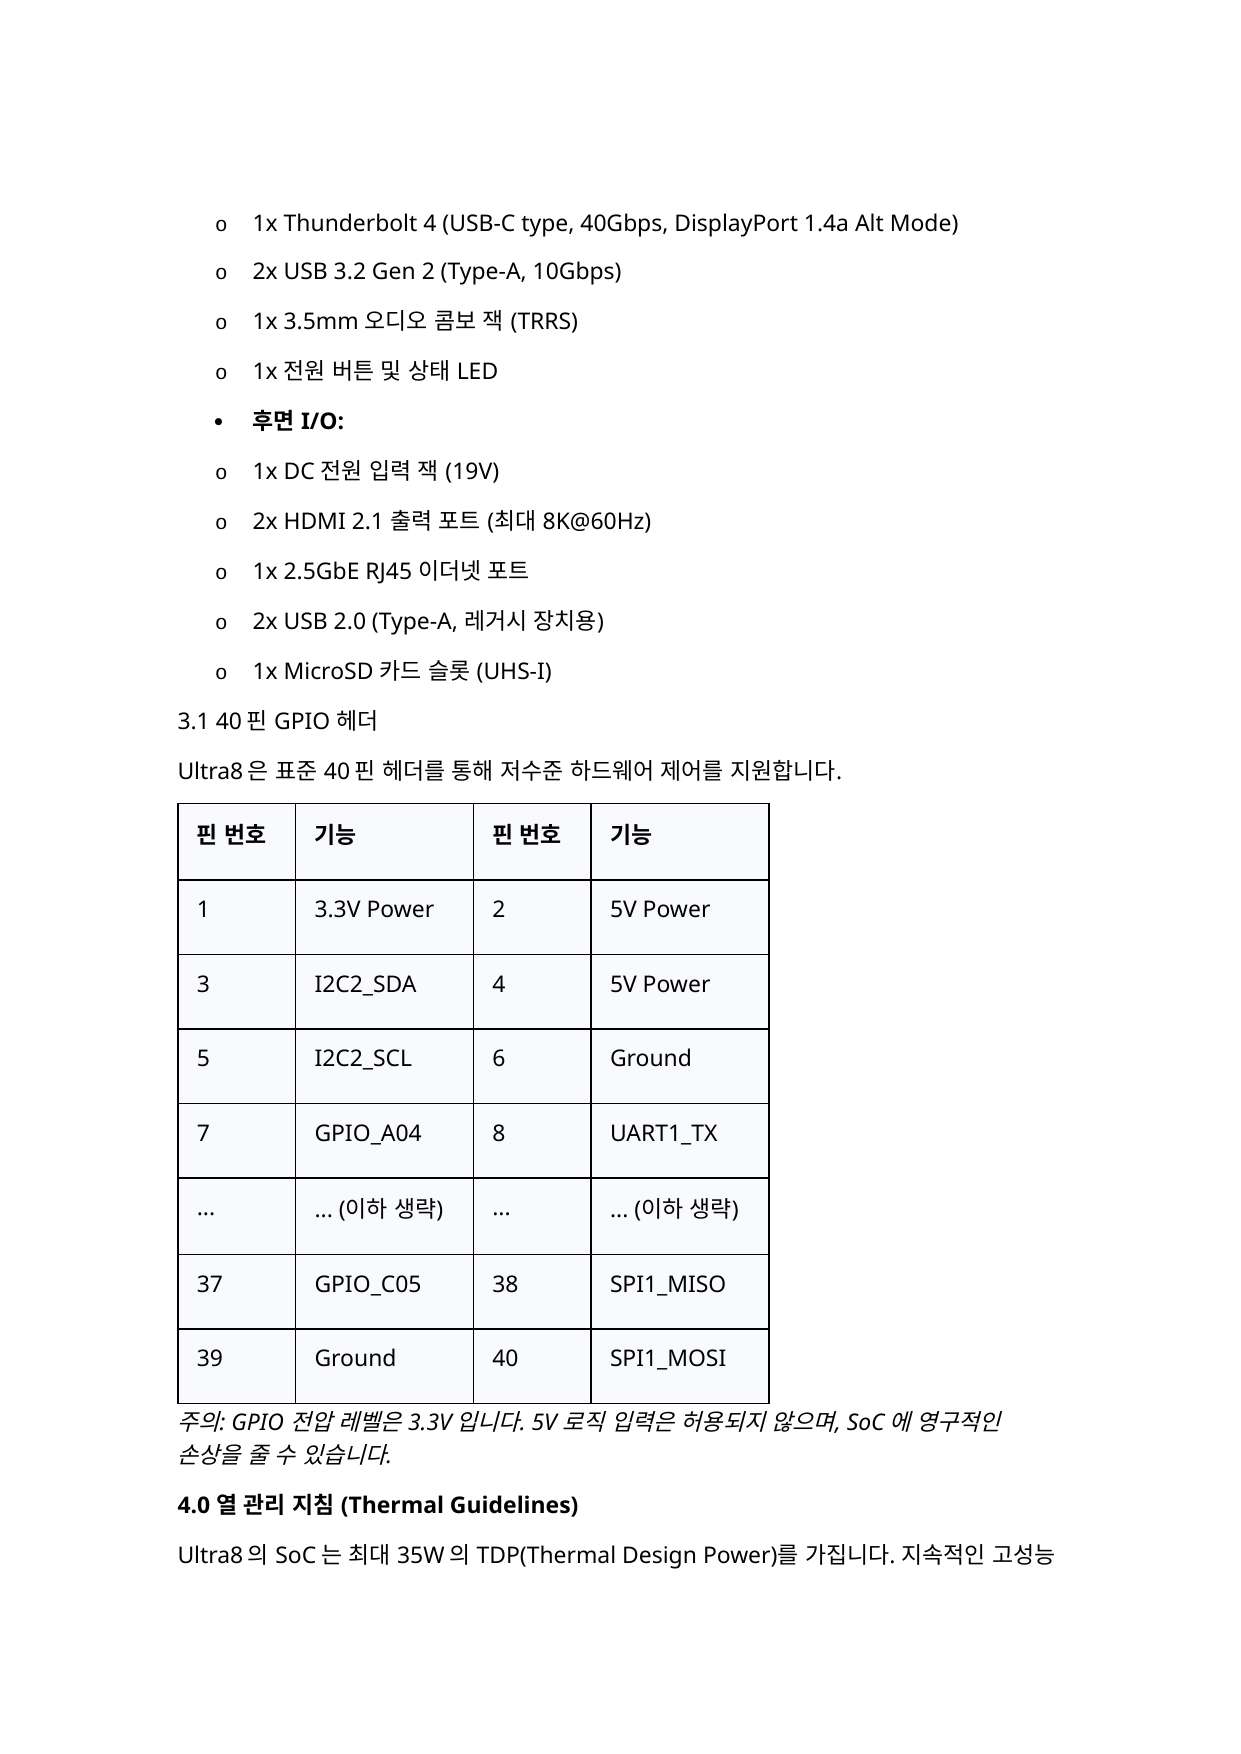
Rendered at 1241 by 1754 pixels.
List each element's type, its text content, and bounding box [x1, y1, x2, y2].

table_cell 39 [179, 1330, 295, 1402]
list 1x 2.5GbE RJ45 이더넷 포트 [215, 553, 1063, 586]
text 3.1 40핀 GPIO 헤더 [177, 703, 1063, 736]
table_cell 7 [179, 1104, 295, 1177]
table_cell Ground [296, 1330, 473, 1402]
list 1x 3.5mm 오디오 콤보 잭 (TRRS) [215, 303, 1063, 336]
table_cell 8 [474, 1104, 590, 1177]
table_cell 3.3V Power [296, 881, 473, 953]
table_cell 38 [474, 1255, 590, 1328]
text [177, 1537, 1063, 1571]
table_cell ... [179, 1179, 295, 1253]
list 2x USB 3.2 Gen 2 (Type-A, 10Gbps) [215, 255, 1063, 286]
text 4.0 열 관리 지침 (Thermal Guidelines) [177, 1487, 1063, 1521]
table_cell 5 [179, 1030, 295, 1102]
list 2x HDMI 2.1 출력 포트 (최대 8K@60Hz) [215, 503, 1063, 536]
text Ultra8은 표준 40핀 헤더를 통해 저수준 하드웨어 제어를 지원합니다. [177, 753, 1063, 786]
table_cell Ground [592, 1030, 768, 1102]
table_cell 6 [474, 1030, 590, 1102]
table_cell ... (이하 생략) [296, 1179, 473, 1253]
list 1x MicroSD 카드 슬롯 (UHS-I) [215, 653, 1063, 686]
table_cell 40 [474, 1330, 590, 1402]
table_cell SPI1_MISO [592, 1255, 768, 1328]
list 1x DC 전원 입력 잭 (19V) [215, 453, 1063, 486]
table_cell SPI1_MOSI [592, 1330, 768, 1402]
list 2x USB 2.0 (Type-A, 레거시 장치용) [215, 603, 1063, 636]
list 1x 전원 버튼 및 상태 LED [215, 353, 1063, 386]
table_cell ... [474, 1179, 590, 1253]
table_header 핀 번호 [179, 804, 295, 879]
table_cell 2 [474, 881, 590, 953]
table_cell GPIO_C05 [296, 1255, 473, 1328]
table_cell ... (이하 생략) [592, 1179, 768, 1253]
table_cell 4 [474, 955, 590, 1028]
table_cell 1 [179, 881, 295, 953]
table_cell 37 [179, 1255, 295, 1328]
table_cell I2C2_SCL [296, 1030, 473, 1102]
text 주의: GPIO 전압 레벨은 3.3V입니다. 5V 로직 입력은 허용되지 않으며, SoC에 영구적인 손상을 줄 수 있습니다. [177, 1404, 1063, 1471]
table_cell UART1_TX [592, 1104, 768, 1177]
table_cell I2C2_SDA [296, 955, 473, 1028]
table_header 핀 번호 [474, 804, 590, 879]
table_cell 5V Power [592, 881, 768, 953]
table_cell 5V Power [592, 955, 768, 1028]
list 1x Thunderbolt 4 (USB-C type, 40Gbps, DisplayPort 1.4a Alt Mode) [215, 207, 1063, 238]
table_header 기능 [296, 804, 473, 879]
table_cell 3 [179, 955, 295, 1028]
list 후면 I/O: [215, 403, 1063, 436]
table_cell GPIO_A04 [296, 1104, 473, 1177]
table_header 기능 [592, 804, 768, 879]
